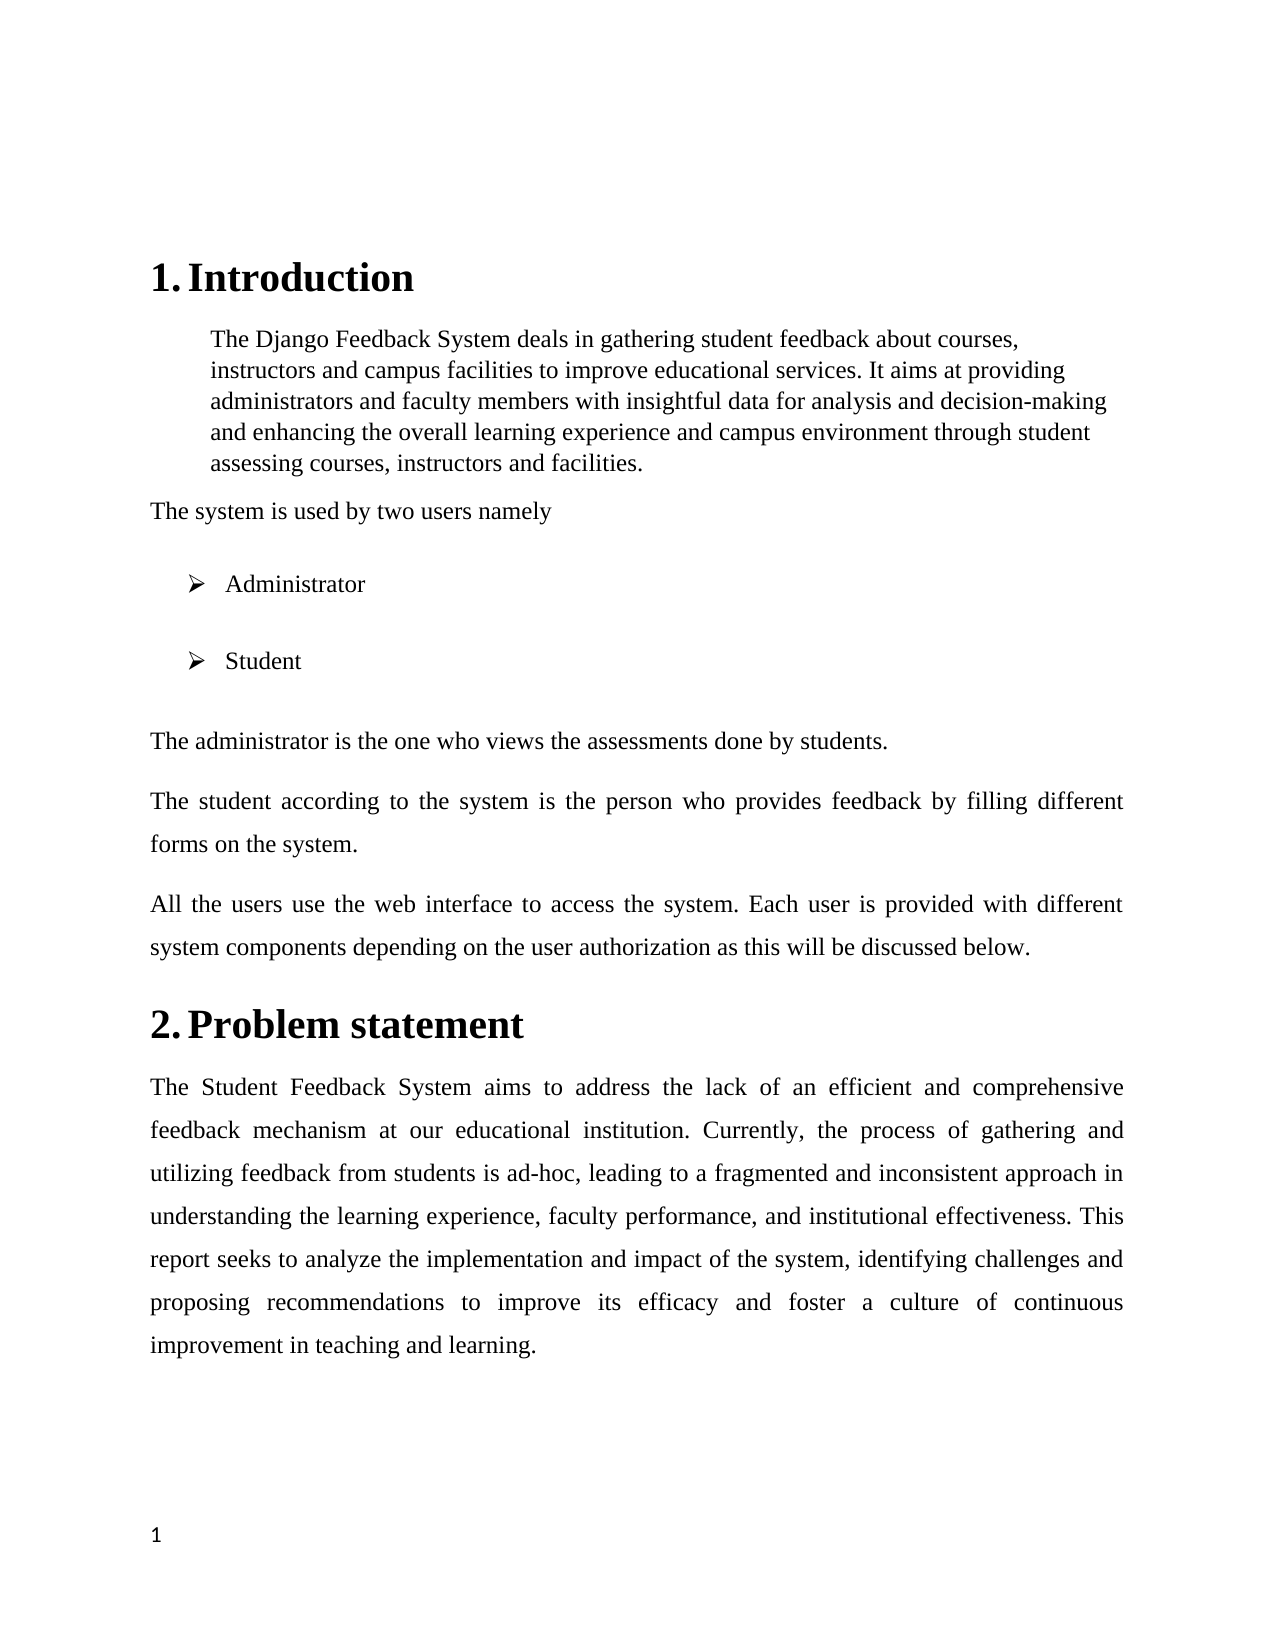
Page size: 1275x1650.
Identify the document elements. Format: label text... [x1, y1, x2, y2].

list Administrator [187, 556, 1125, 607]
list Student [187, 632, 1125, 684]
text The system is used by two users namely [150, 496, 1125, 524]
subtitle Introduction [150, 252, 1125, 300]
text The Student Feedback System aims to address the lack of an efficient and comprehensive feedback mechanism at our educational institution. Currently, the process of gathering and utilizing feedback from students is ad-hoc, leading to a fragmented and inconsistent approach in understanding the learning experience, faculty performance, and institutional effectiveness. This report seeks to analyze the implementation and impact of the system, identifying challenges and proposing recommendations to improve its efficacy and foster a culture of continuous improvement in teaching and learning. [150, 1072, 1125, 1359]
text All the users use the web interface to access the system. Each user is provided with different system components depending on the user authorization as this will be discussed below. [150, 889, 1125, 961]
text The Django Feedback System deals in gathering student feedback about courses, instructors and campus facilities to improve educational services. It aims at providing administrators and faculty members with insightful data for analysis and decision-making and enhancing the overall learning experience and campus environment through student assessing courses, instructors and facilities. [210, 324, 1125, 477]
subtitle Problem statement [150, 1000, 1125, 1048]
text The student according to the system is the person who provides feedback by filling different forms on the system. [150, 786, 1125, 858]
text The administrator is the one who views the assessments done by students. [150, 726, 1125, 755]
